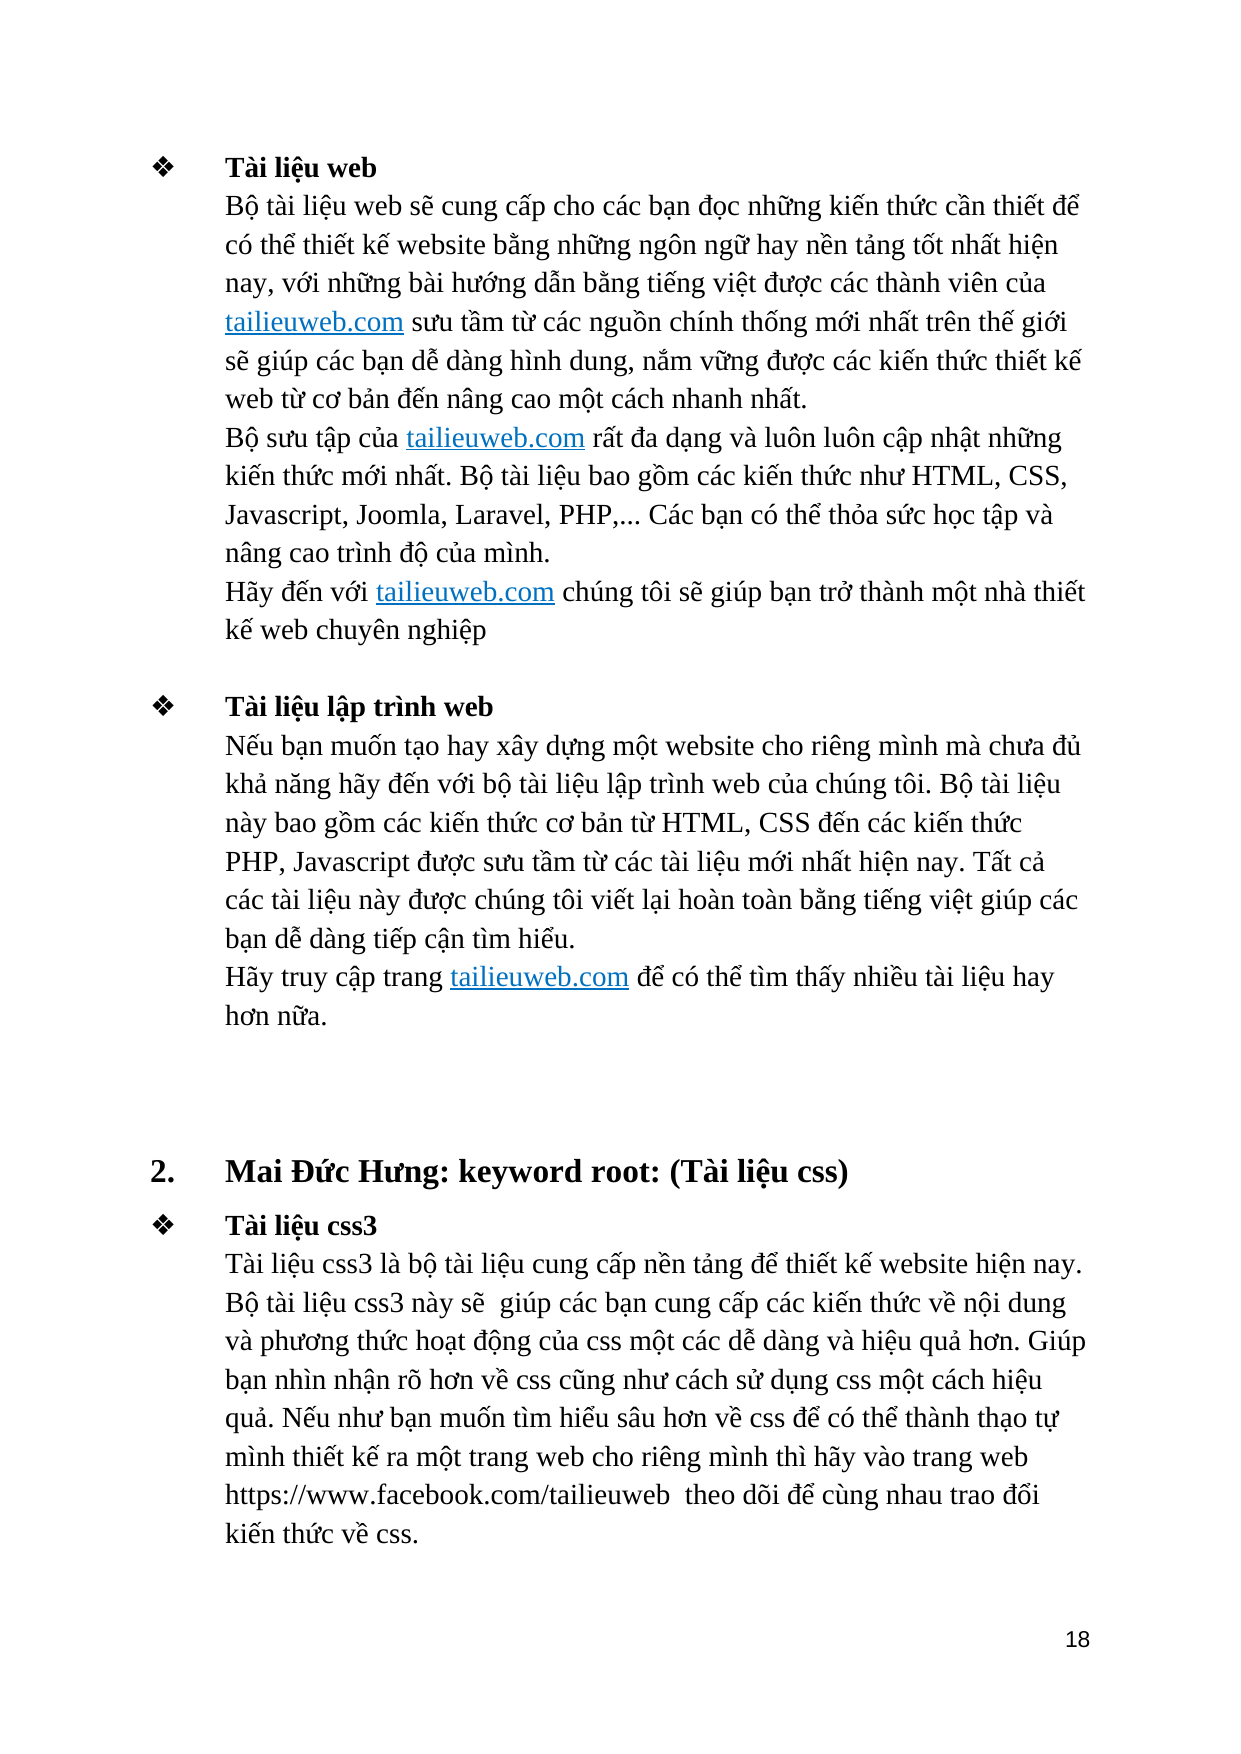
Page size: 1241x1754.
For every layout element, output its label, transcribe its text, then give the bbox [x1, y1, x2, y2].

text Tài liệu css3 là bộ tài liệu cung cấp nền tảng để thiết kế website hiện nay. Bộ tài liệu css3 này sẽ giúp các bạn cung cấp các kiến thức về nội dung và phương thức hoạt động của css một các dễ dàng và hiệu quả hơn. Giúp bạn nhìn nhận rõ hơn về css cũng như cách sử dụng css một cách hiệu quả. Nếu như bạn muốn tìm hiểu sâu hơn về css để có thể thành thạo tự mình thiết kế ra một trang web cho riêng mình thì hãy vào trang web https://www.facebook.com/tailieuweb theo dõi để cùng nhau trao đổi kiến thức về css. [225, 1246, 1090, 1549]
list Tài liệu css3 [150, 1208, 1090, 1241]
text Bộ tài liệu web sẽ cung cấp cho các bạn đọc những kiến thức cần thiết để có thể thiết kế website bằng những ngôn ngữ hay nền tảng tốt nhất hiện nay, với những bài hướng dẫn bằng tiếng việt được các thành viên của tailieuweb.com sưu tầm từ các nguồn chính thống mới nhất trên thế giới sẽ giúp các bạn dễ dàng hình dung, nắm vững được các kiến thức thiết kế web từ cơ bản đến nâng cao một cách nhanh nhất. [225, 188, 1090, 415]
text Bộ sưu tập của tailieuweb.com rất đa dạng và luôn luôn cập nhật những kiến thức mới nhất. Bộ tài liệu bao gồm các kiến thức như HTML, CSS, Javascript, Joomla, Laravel, PHP,... Các bạn có thể thỏa sức học tập và nâng cao trình độ của mình. [225, 420, 1090, 569]
list Tài liệu web [150, 150, 1090, 183]
text Hãy truy cập trang tailieuweb.com để có thể tìm thấy nhiều tài liệu hay hơn nữa. [225, 959, 1090, 1031]
text Nếu bạn muốn tạo hay xây dựng một website cho riêng mình mà chưa đủ khả năng hãy đến với bộ tài liệu lập trình web của chúng tôi. Bộ tài liệu này bao gồm các kiến thức cơ bản từ HTML, CSS đến các kiến thức PHP, Javascript được sưu tầm từ các tài liệu mới nhất hiện nay. Tất cả các tài liệu này được chúng tôi viết lại hoàn toàn bằng tiếng việt giúp các bạn dễ dàng tiếp cận tìm hiểu. [225, 728, 1090, 954]
text Hãy đến với tailieuweb.com chúng tôi sẽ giúp bạn trở thành một nhà thiết kế web chuyên nghiệp [225, 574, 1090, 646]
subtitle Mai Đức Hưng: keyword root: (Tài liệu css) [150, 1151, 1090, 1189]
list Tài liệu lập trình web [150, 689, 1090, 723]
